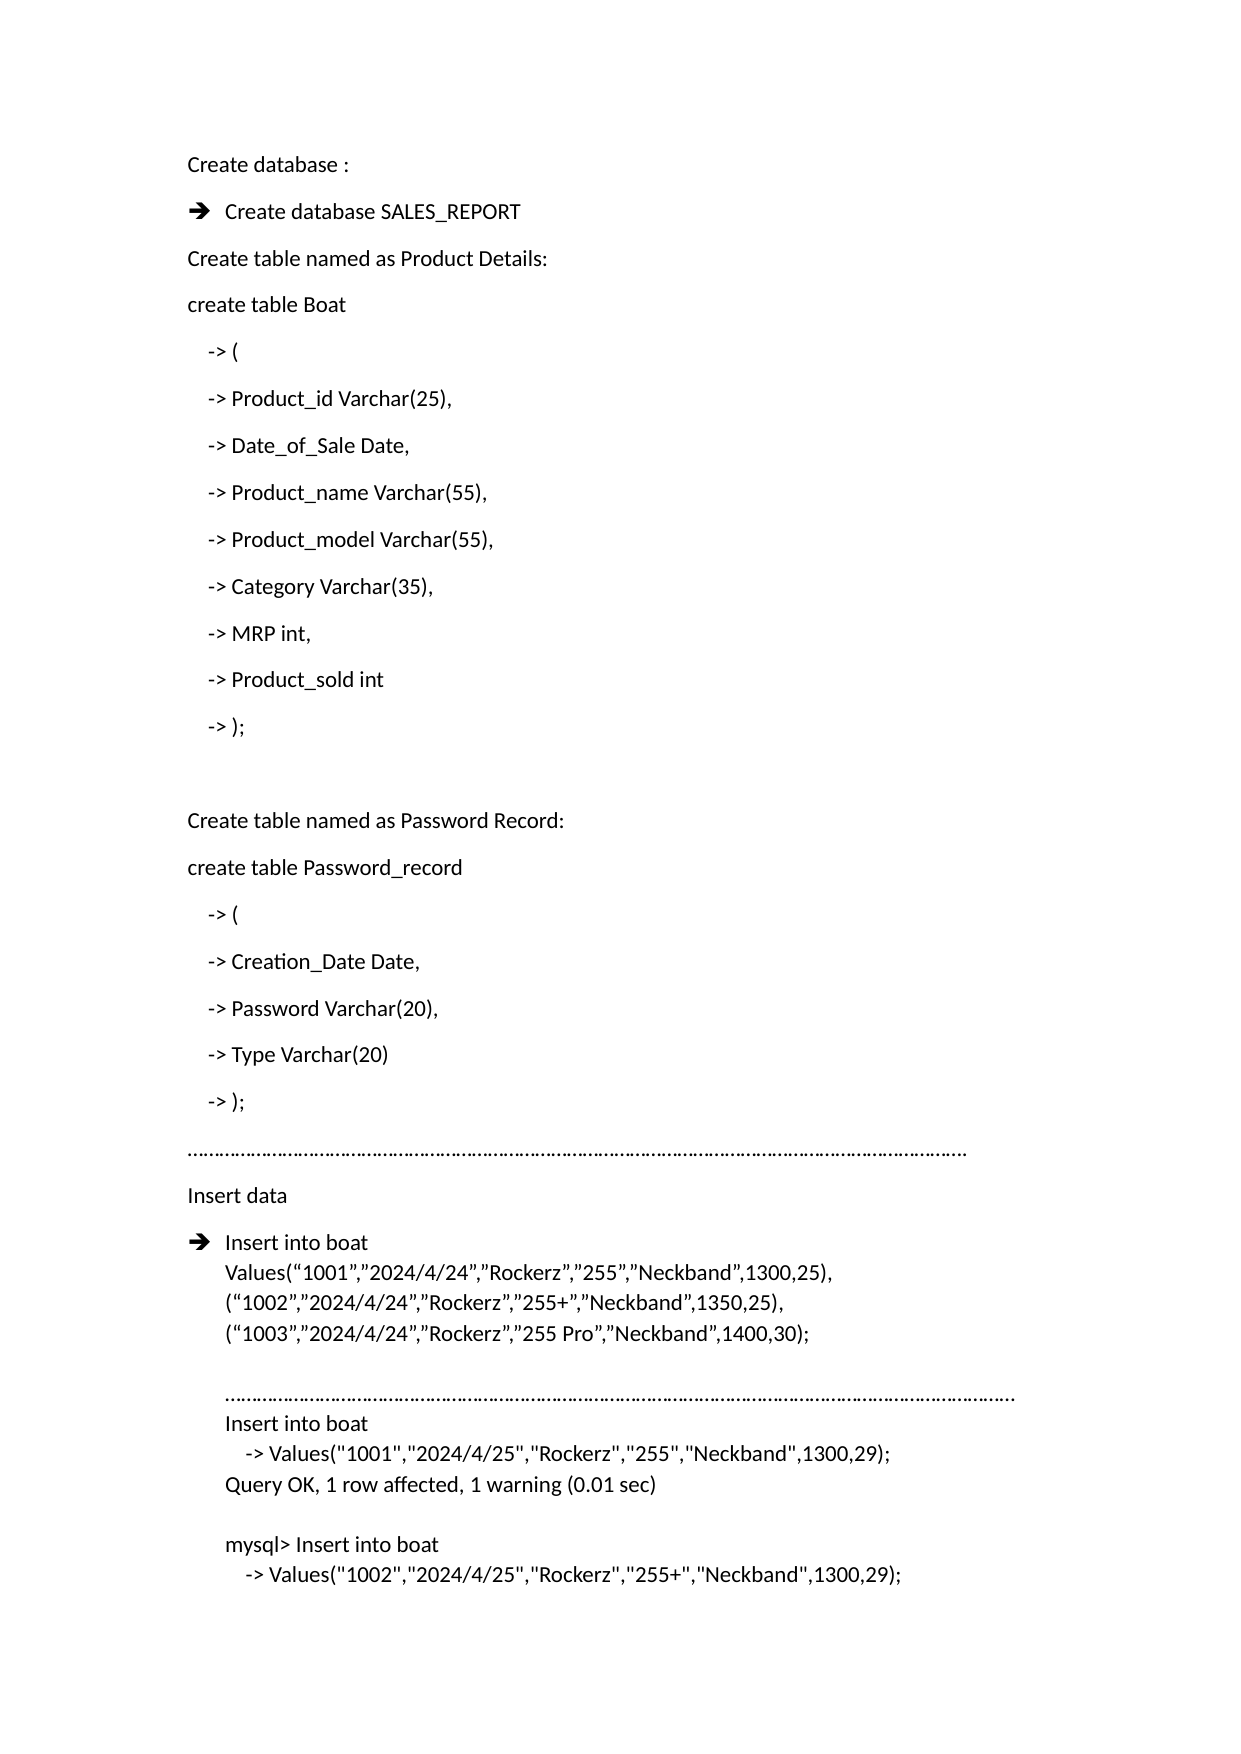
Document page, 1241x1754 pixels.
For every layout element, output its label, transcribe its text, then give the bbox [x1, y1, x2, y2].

text -> Date_of_Sale Date, [187, 431, 1090, 459]
list (“1003”,”2024/4/24”,”Rockerz”,”255 Pro”,”Neckband”,1400,30); [225, 1319, 1090, 1347]
list Query OK, 1 row affected, 1 warning (0.01 sec) [225, 1470, 1090, 1498]
text -> Product_sold int [187, 666, 1090, 694]
list …………………………………………………………………………………………………………………………………… [225, 1379, 1090, 1407]
text -> Category Varchar(35), [187, 572, 1090, 600]
text create table Password_record [187, 853, 1090, 881]
list -> Values("1002","2024/4/25","Rockerz","255+","Neckband",1300,29); [225, 1560, 1090, 1588]
list -> Values("1001","2024/4/25","Rockerz","255","Neckband",1300,29); [225, 1439, 1090, 1468]
text Insert data [187, 1181, 1090, 1209]
text -> ( [187, 337, 1090, 366]
text Create table named as Password Record: [187, 806, 1090, 834]
text -> ); [187, 1087, 1090, 1116]
list mysql> Insert into boat [225, 1530, 1090, 1558]
list Values(“1001”,”2024/4/24”,”Rockerz”,”255”,”Neckband”,1300,25), [225, 1258, 1090, 1286]
text -> ( [187, 900, 1090, 928]
text -> MRP int, [187, 619, 1090, 647]
text -> Product_model Varchar(55), [187, 525, 1090, 553]
text -> Creation_Date Date, [187, 947, 1090, 975]
text Create table named as Product Details: [187, 244, 1090, 272]
text Create database : [187, 150, 1090, 178]
text -> ); [187, 712, 1090, 741]
list Create database SALES_REPORT [187, 197, 1090, 225]
list Insert into boat [187, 1228, 1090, 1256]
text -> Product_name Varchar(55), [187, 478, 1090, 506]
list Insert into boat [225, 1409, 1090, 1437]
list (“1002”,”2024/4/24”,”Rockerz”,”255+”,”Neckband”,1350,25), [225, 1288, 1090, 1317]
text -> Type Varchar(20) [187, 1041, 1090, 1069]
text -> Product_id Varchar(25), [187, 384, 1090, 412]
text -> Password Varchar(20), [187, 994, 1090, 1022]
text …………………………………………………………………………………………………………………………………. [187, 1134, 1090, 1162]
text create table Boat [187, 291, 1090, 319]
